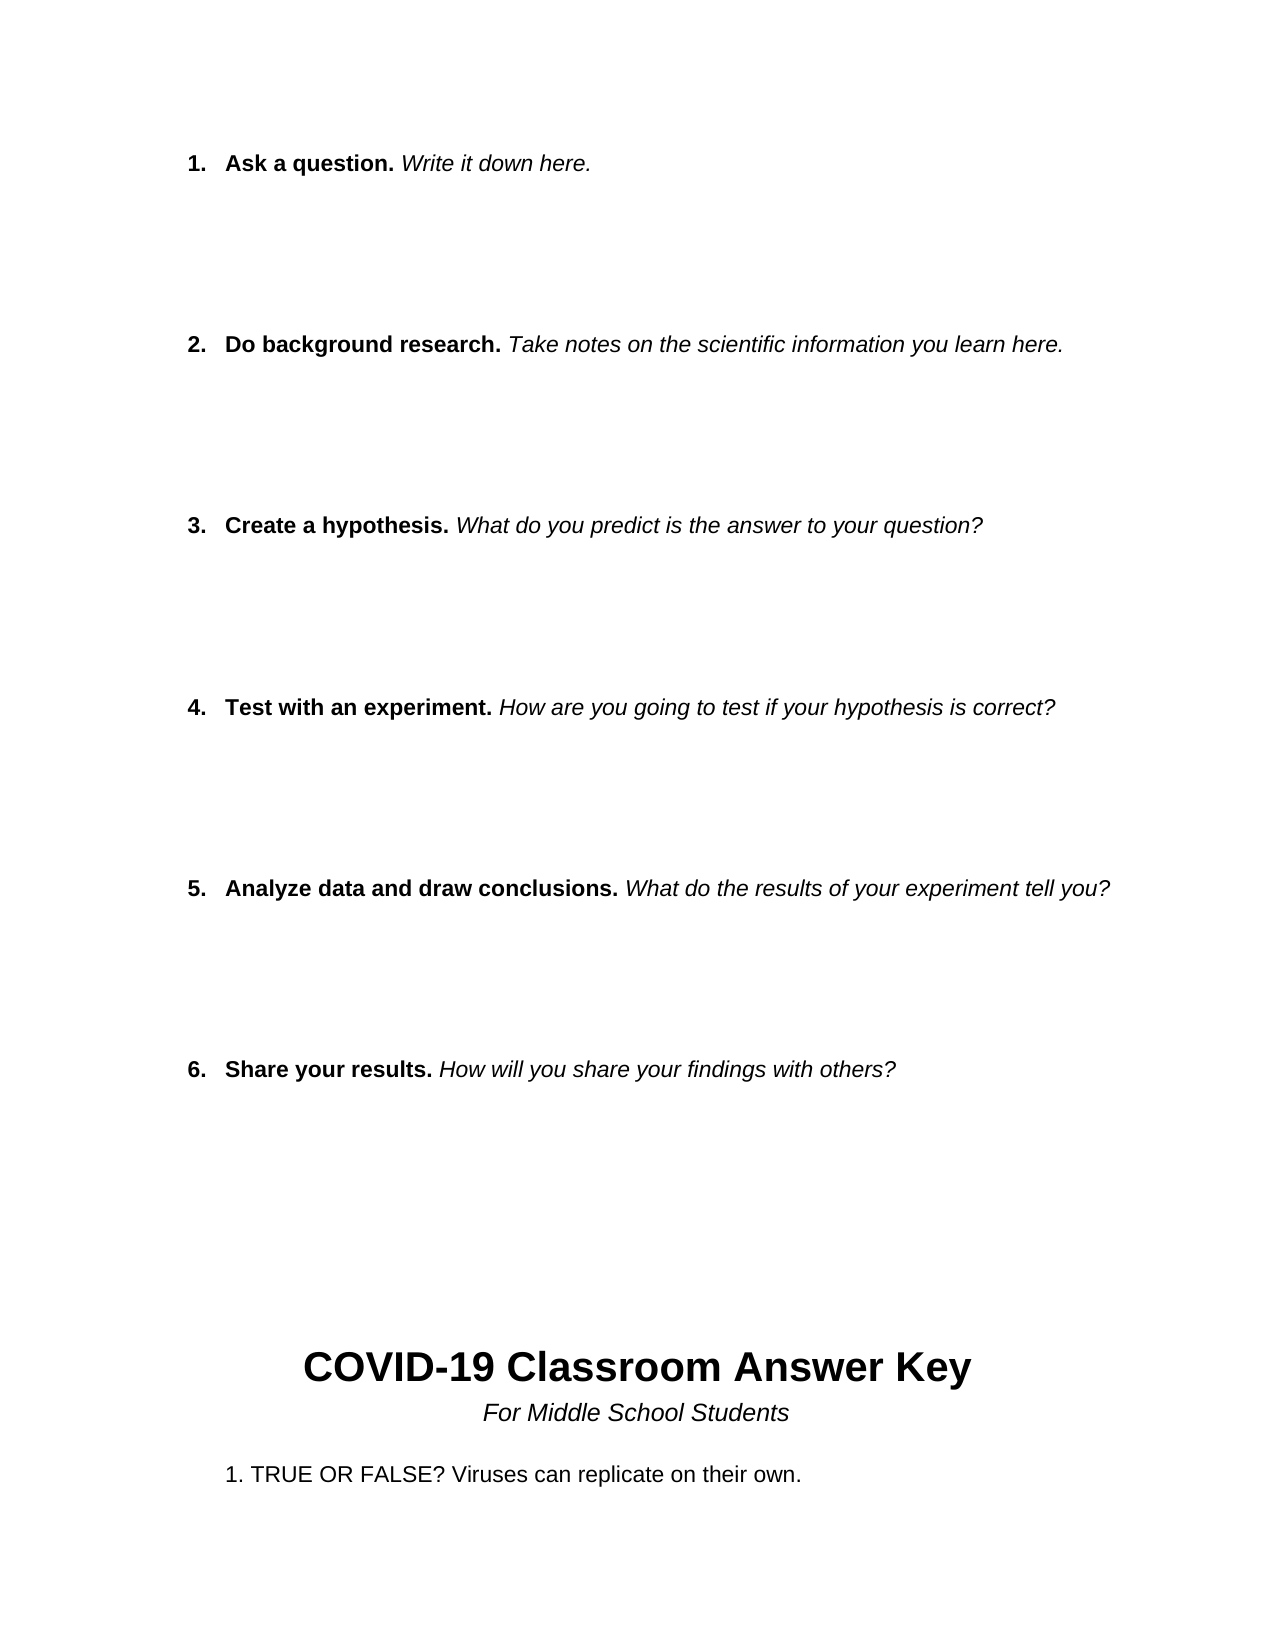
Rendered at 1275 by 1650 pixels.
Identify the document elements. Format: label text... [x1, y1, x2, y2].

list Do background research. Take notes on the scientific information you learn here. [187, 331, 1125, 388]
list Share your results. How will you share your findings with others? [187, 1056, 1125, 1083]
list Create a hypothesis. What do you predict is the answer to your question? [187, 512, 1125, 569]
list Test with an experiment. How are you going to test if your hypothesis is correct? [187, 694, 1125, 750]
text For Middle School Students [150, 1397, 1125, 1426]
list Analyze data and draw conclusions. What do the results of your experiment tell you? [187, 875, 1125, 932]
list Ask a question. Write it down here. [187, 150, 1125, 207]
text COVID-19 Classroom Answer Key [150, 1342, 1125, 1390]
text 1. TRUE OR FALSE? Viruses can replicate on their own. [225, 1461, 1125, 1487]
